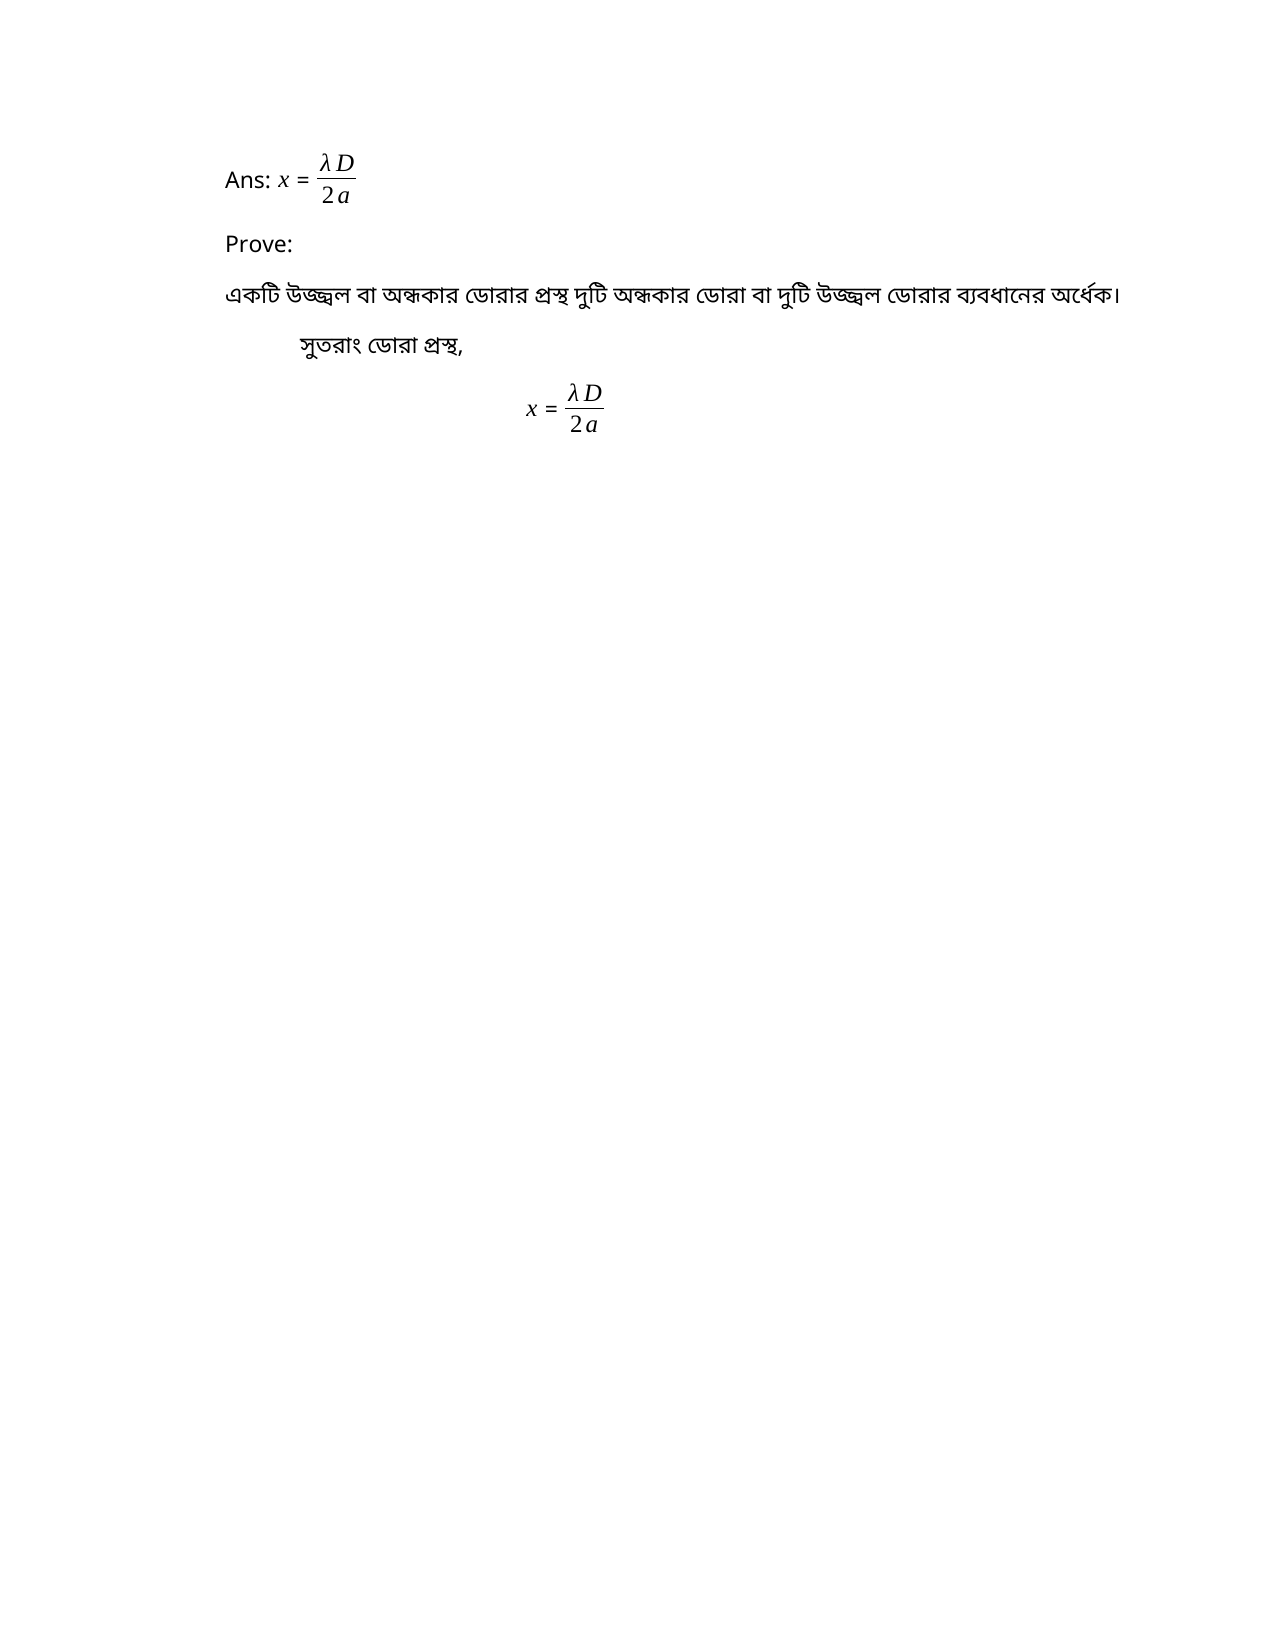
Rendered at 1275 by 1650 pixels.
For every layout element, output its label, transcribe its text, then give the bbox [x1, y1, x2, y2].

text Ans: = [225, 150, 1125, 209]
text = [225, 379, 1125, 438]
text Prove: [225, 228, 1125, 259]
text একটি উজ্জ্বল বা অন্ধকার ডোরার প্রস্থ দুটি অন্ধকার ডোরা বা দুটি উজ্জ্বল ডোরার ব্যবধানের অর্ধেক। [225, 278, 1125, 310]
text সুতরাং ডোরা প্রস্থ, [225, 329, 1125, 360]
